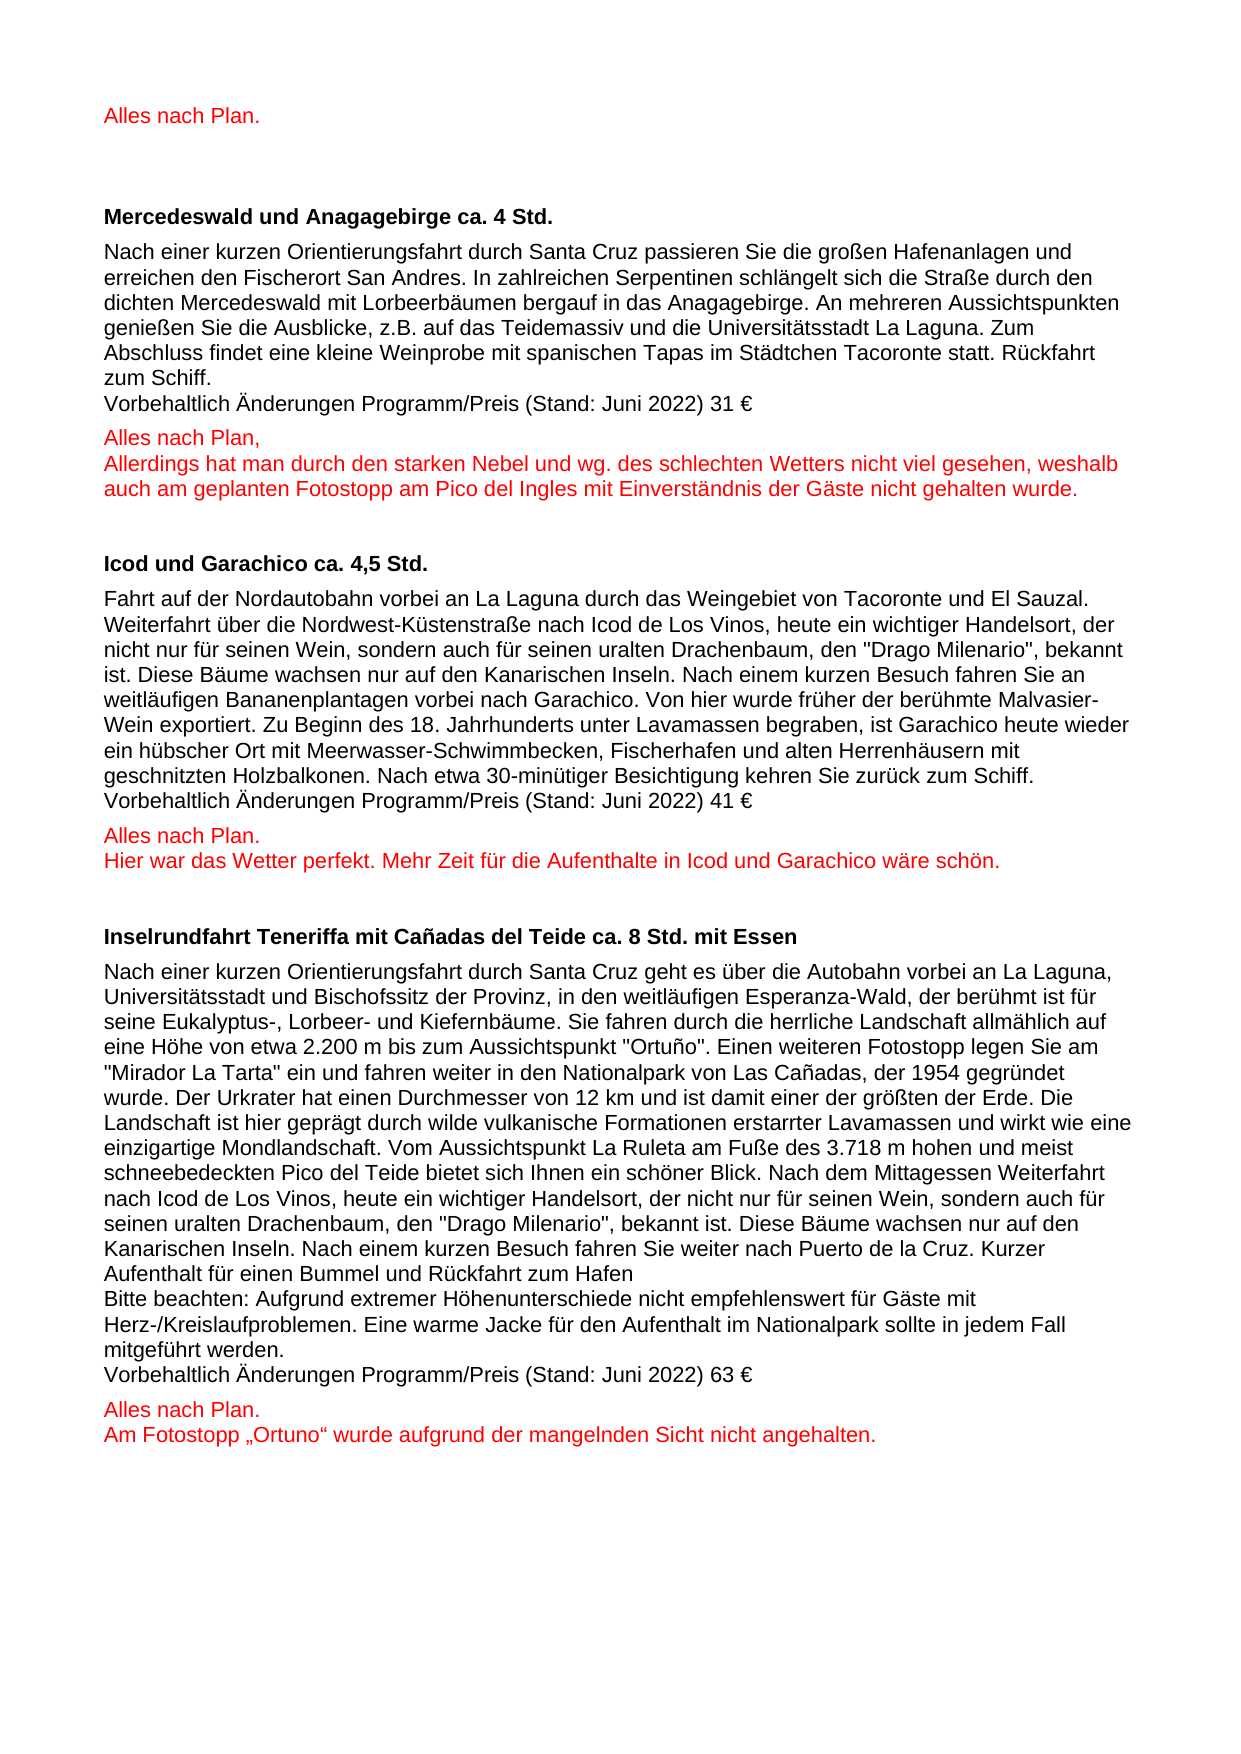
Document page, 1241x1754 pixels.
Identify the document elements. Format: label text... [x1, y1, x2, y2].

text Nach einer kurzen Orientierungsfahrt durch Santa Cruz geht es über die Autobahn vorbei an La Laguna, Universitätsstadt und Bischofssitz der Provinz, in den weitläufigen Esperanza-Wald, der berühmt ist für seine Eukalyptus-, Lorbeer- und Kiefernbäume. Sie fahren durch die herrliche Landschaft allmählich auf eine Höhe von etwa 2.200 m bis zum Aussichtspunkt "Ortuño". Einen weiteren Fotostopp legen Sie am "Mirador La Tarta" ein und fahren weiter in den Nationalpark von Las Cañadas, der 1954 gegründet wurde. Der Urkrater hat einen Durchmesser von 12 km und ist damit einer der größten der Erde. Die Landschaft ist hier geprägt durch wilde vulkanische Formationen erstarrter Lavamassen und wirkt wie eine einzigartige Mondlandschaft. Vom Aussichtspunkt La Ruleta am Fuße des 3.718 m hohen und meist schneebedeckten Pico del Teide bietet sich Ihnen ein schöner Blick. Nach dem Mittagessen Weiterfahrt nach Icod de Los Vinos, heute ein wichtiger Handelsort, der nicht nur für seinen Wein, sondern auch für seinen uralten Drachenbaum, den "Drago Milenario", bekannt ist. Diese Bäume wachsen nur auf den Kanarischen Inseln. Nach einem kurzen Besuch fahren Sie weiter nach Puerto de la Cruz. Kurzer Aufenthalt für einen Bummel und Rückfahrt zum Hafen [103, 958, 1137, 1286]
text Am Fotostopp „Ortuno“ wurde aufgrund der mangelnden Sicht nicht angehalten. [103, 1422, 1137, 1447]
text Vorbehaltlich Änderungen Programm/Preis (Stand: Juni 2022) 63 € [103, 1362, 1137, 1387]
text Icod und Garachico ca. 4,5 Std. [103, 551, 1137, 577]
text Vorbehaltlich Änderungen Programm/Preis (Stand: Juni 2022) 31 € [103, 390, 1137, 416]
text Allerdings hat man durch den starken Nebel und wg. des schlechten Wetters nicht viel gesehen, weshalb auch am geplanten Fotostopp am Pico del Ingles mit Einverständnis der Gäste nicht gehalten wurde. [103, 451, 1137, 501]
text Fahrt auf der Nordautobahn vorbei an La Laguna durch das Weingebiet von Tacoronte und El Sauzal. Weiterfahrt über die Nordwest-Küstenstraße nach Icod de Los Vinos, heute ein wichtiger Handelsort, der nicht nur für seinen Wein, sondern auch für seinen uralten Drachenbaum, den "Drago Milenario", bekannt ist. Diese Bäume wachsen nur auf den Kanarischen Inseln. Nach einem kurzen Besuch fahren Sie an weitläufigen Bananenplantagen vorbei nach Garachico. Von hier wurde früher der berühmte Malvasier-Wein exportiert. Zu Beginn des 18. Jahrhunderts unter Lavamassen begraben, ist Garachico heute wieder ein hübscher Ort mit Meerwasser-Schwimmbecken, Fischerhafen und alten Herrenhäusern mit geschnitzten Holzbalkonen. Nach etwa 30-minütiger Besichtigung kehren Sie zurück zum Schiff. [103, 586, 1137, 788]
text Nach einer kurzen Orientierungsfahrt durch Santa Cruz passieren Sie die großen Hafenanlagen und erreichen den Fischerort San Andres. In zahlreichen Serpentinen schlängelt sich die Straße durch den dichten Mercedeswald mit Lorbeerbäumen bergauf in das Anagagebirge. An mehreren Aussichtspunkten genießen Sie die Ausblicke, z.B. auf das Teidemassiv und die Universitätsstadt La Laguna. Zum Abschluss findet eine kleine Weinprobe mit spanischen Tapas im Städtchen Tacoronte statt. Rückfahrt zum Schiff. [103, 239, 1137, 390]
text Bitte beachten: Aufgrund extremer Höhenunterschiede nicht empfehlenswert für Gäste mit Herz-/Kreislaufproblemen. Eine warme Jacke für den Aufenthalt im Nationalpark sollte in jedem Fall mitgeführt werden. [103, 1286, 1137, 1362]
text Inselrundfahrt Teneriffa mit Cañadas del Teide ca. 8 Std. mit Essen [103, 924, 1137, 949]
text Mercedeswald und Anagagebirge ca. 4 Std. [103, 204, 1137, 229]
text Alles nach Plan. [103, 823, 1137, 848]
text Alles nach Plan. [103, 1397, 1137, 1422]
text Hier war das Wetter perfekt. Mehr Zeit für die Aufenthalte in Icod und Garachico wäre schön. [103, 848, 1137, 873]
text Alles nach Plan. [103, 103, 1137, 129]
text Vorbehaltlich Änderungen Programm/Preis (Stand: Juni 2022) 41 € [103, 788, 1137, 813]
text Alles nach Plan, [103, 425, 1137, 451]
